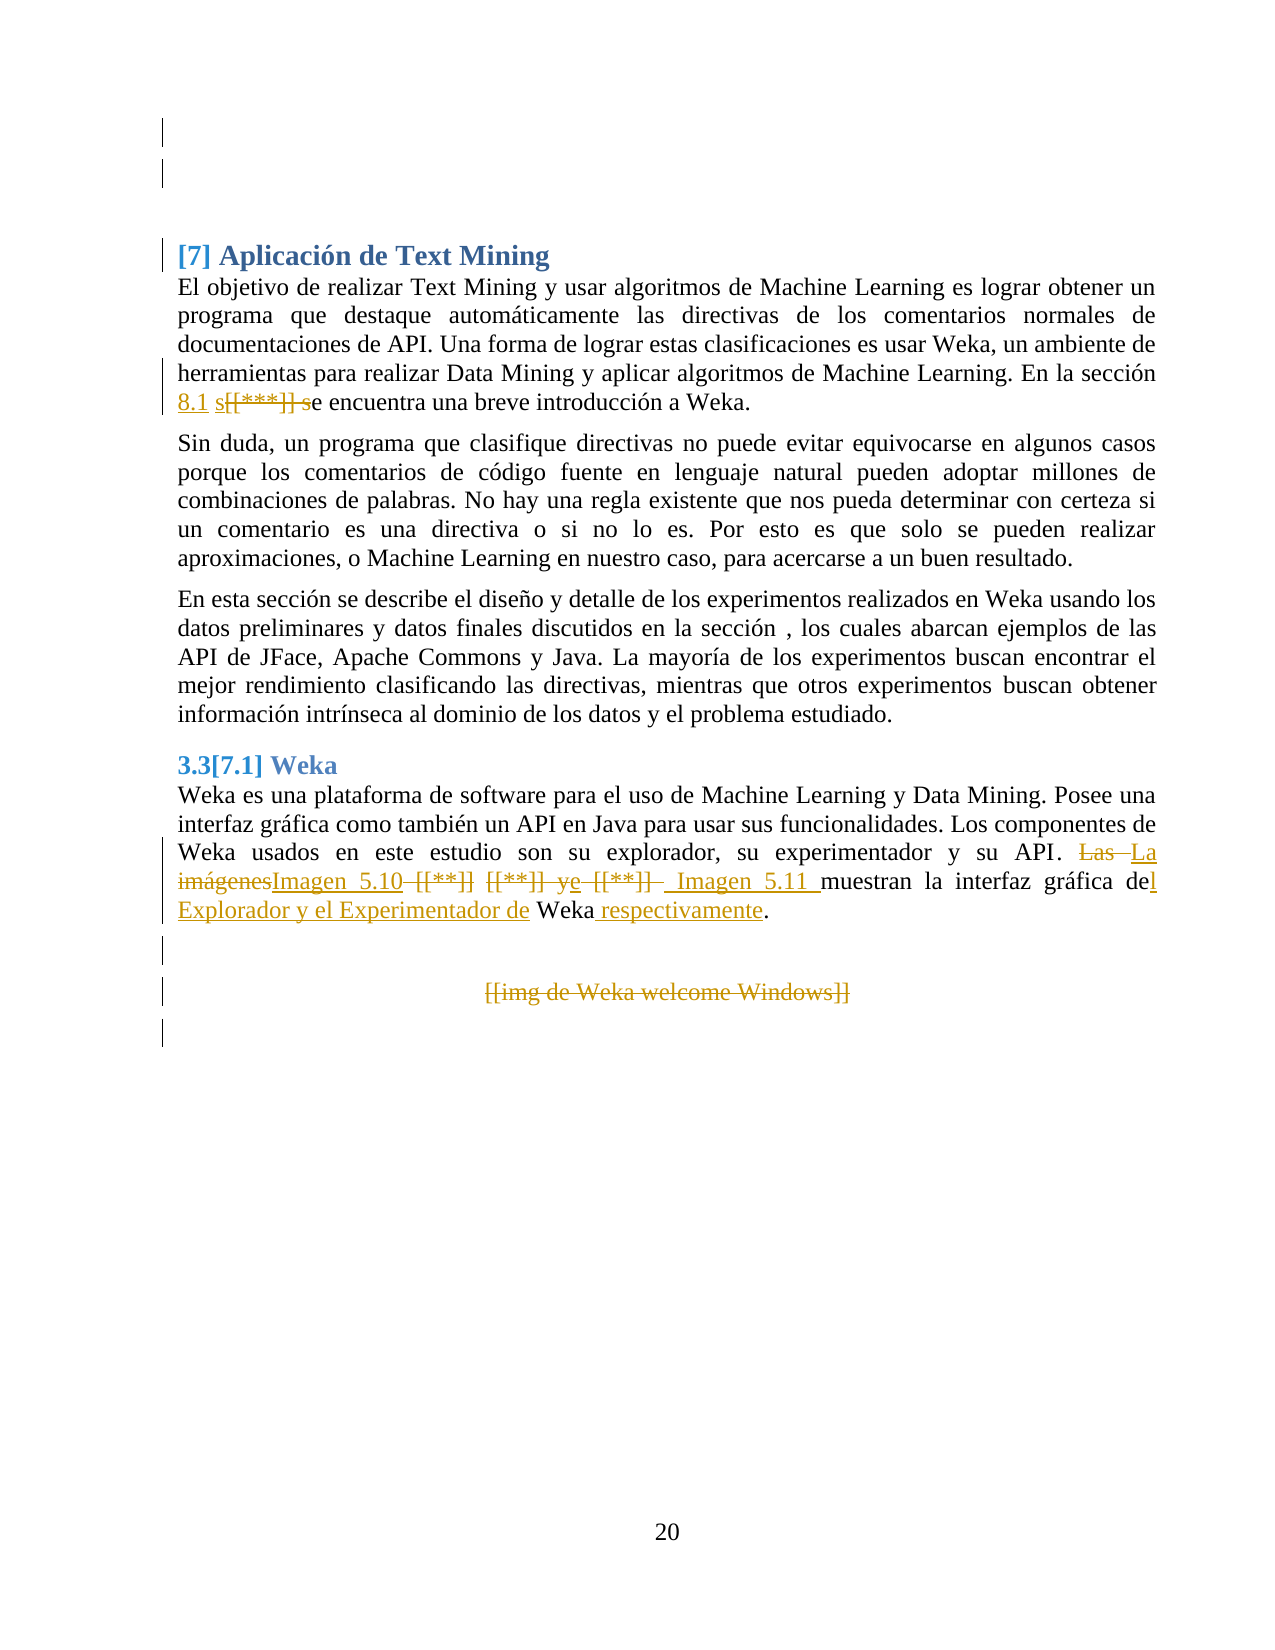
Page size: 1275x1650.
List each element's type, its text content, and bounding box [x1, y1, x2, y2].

text El objetivo de realizar Text Mining y usar algoritmos de Machine Learning es lograr obtener un programa que destaque automáticamente las directivas de los comentarios normales de documentaciones de API. Una forma de lograr estas clasificaciones es usar Weka, un ambiente de herramientas para realizar Data Mining y aplicar algoritmos de Machine Learning. En la sección5.1 e encuentra una breve introducción a Weka. [177, 272, 1157, 415]
subtitle Weka [177, 749, 1157, 780]
text En esta sección se describe el diseño y detalle de los experimentos realizados en Weka usando los datos preliminares y datos finales discutidos en la sección 0, los cuales abarcan ejemplos de las API de JFace, Apache Commons y Java. La mayoría de los experimentos buscan encontrar el mejor rendimiento clasificando las directivas, mientras que otros experimentos buscan obtener información intrínseca al dominio de los datos y el problema estudiado. [177, 584, 1157, 728]
text Weka es una plataforma de software para el uso de Machine Learning y Data Mining. Posee una interfaz gráfica como también un API en Java para usar sus funcionalidades. Los componentes de Weka usados en este estudio son su explorador, su experimentador y su API. 5.1 5.2muestran la interfaz gráfica de Weka. [177, 780, 1157, 924]
subtitle Aplicación de Text Mining [177, 238, 1157, 272]
text Sin duda, un programa que clasifique directivas no puede evitar equivocarse en algunos casos porque los comentarios de código fuente en lenguaje natural pueden adoptar millones de combinaciones de palabras. No hay una regla existente que nos pueda determinar con certeza si un comentario es una directiva o si no lo es. Por esto es que solo se pueden realizar aproximaciones, o Machine Learning en nuestro caso, para acercarse a un buen resultado. [177, 428, 1157, 572]
